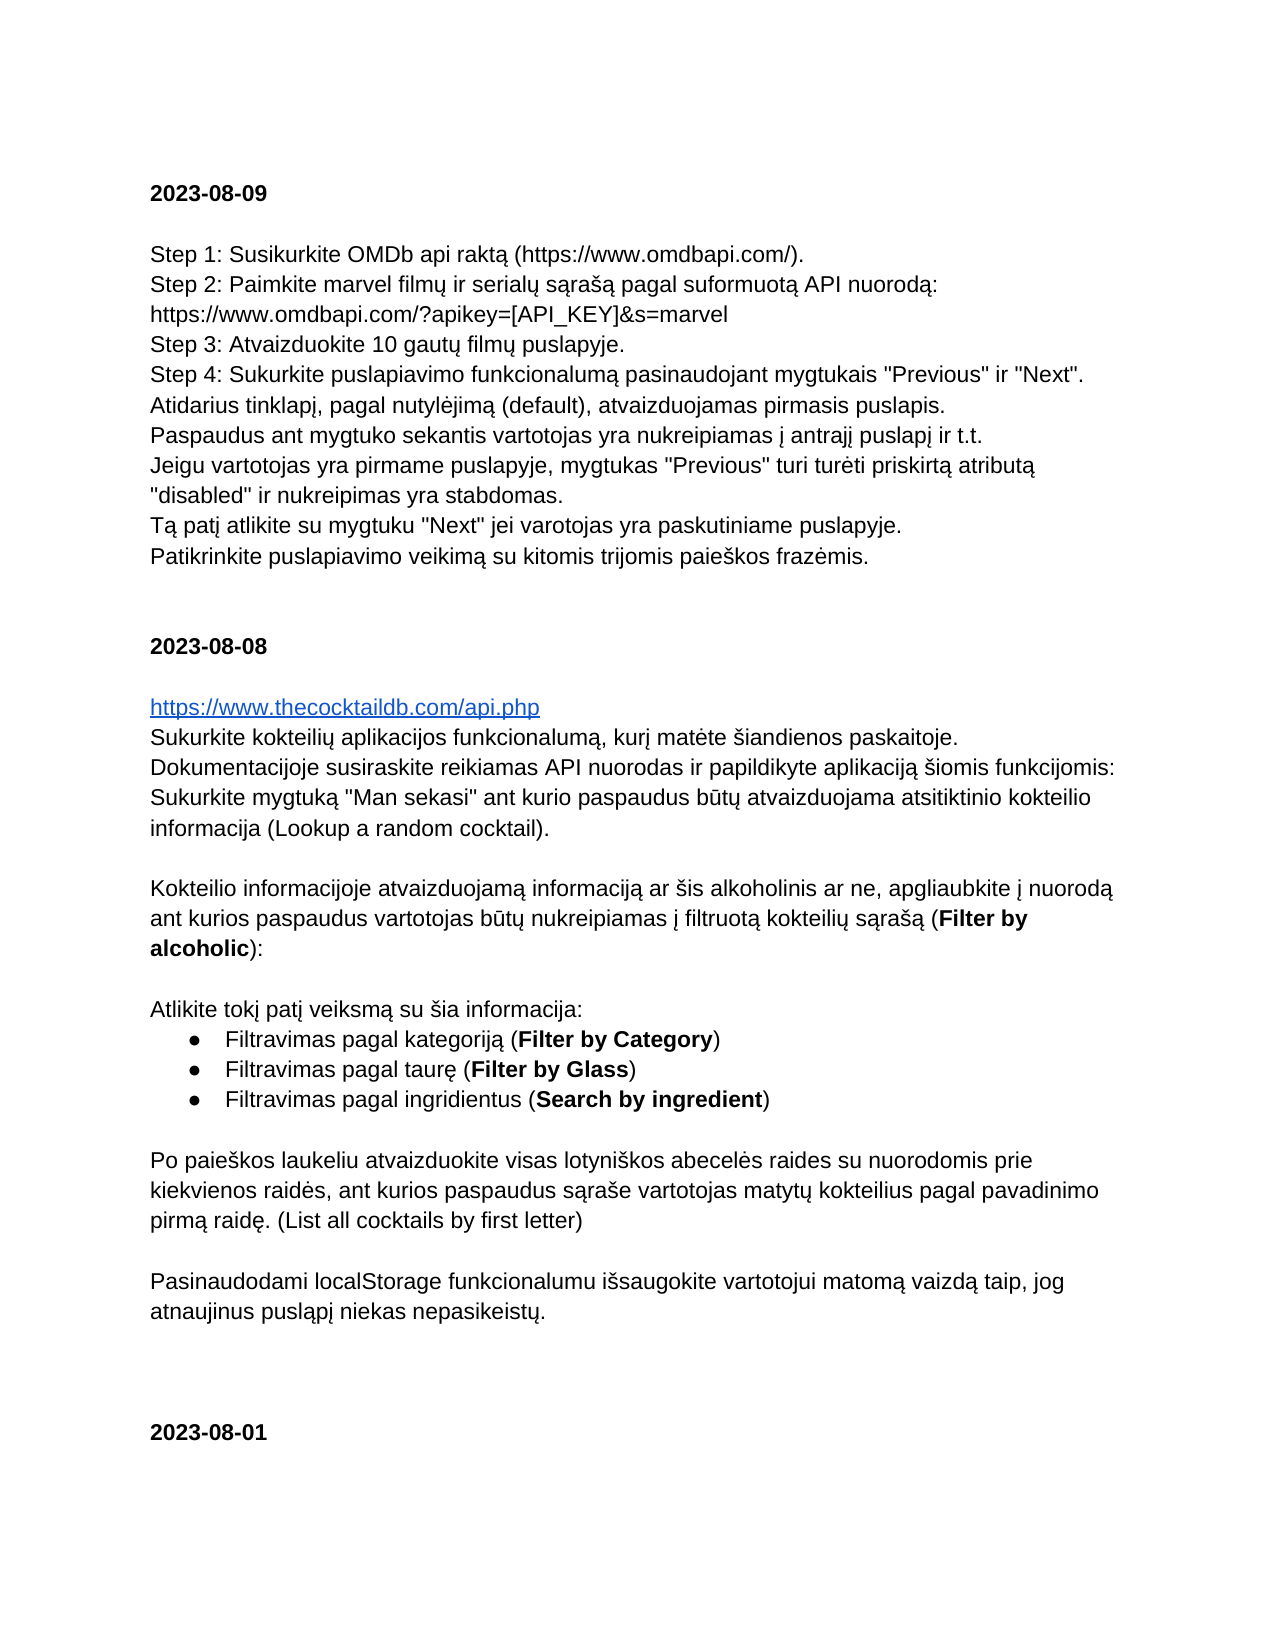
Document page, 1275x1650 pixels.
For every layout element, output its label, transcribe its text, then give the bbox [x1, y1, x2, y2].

text 2023-08-09 [150, 180, 1125, 207]
text Atidarius tinklapį, pagal nutylėjimą (default), atvaizduojamas pirmasis puslapis. [150, 392, 1125, 418]
text Tą patį atlikite su mygtuku "Next" jei varotojas yra paskutiniame puslapyje. [150, 512, 1125, 539]
text https://www.omdbapi.com/?apikey=[API_KEY]&s=marvel [150, 301, 1125, 327]
text Patikrinkite puslapiavimo veikimą su kitomis trijomis paieškos frazėmis. [150, 543, 1125, 569]
text Step 3: Atvaizduokite 10 gautų filmų puslapyje. [150, 331, 1125, 358]
text https://www.thecocktaildb.com/api.php [150, 694, 1125, 720]
list Filtravimas pagal taurę (Filter by Glass) [187, 1056, 1125, 1083]
text Paspaudus ant mygtuko sekantis vartotojas yra nukreipiamas į antrajį puslapį ir t.t. [150, 422, 1125, 448]
list Filtravimas pagal kategoriją (Filter by Category) [187, 1026, 1125, 1052]
text Step 1: Susikurkite OMDb api raktą (https://www.omdbapi.com/). [150, 241, 1125, 267]
list Filtravimas pagal ingridientus (Search by ingredient) [187, 1086, 1125, 1113]
text 2023-08-08 [150, 633, 1125, 660]
text Pasinaudodami localStorage funkcionalumu išsaugokite vartotojui matomą vaizdą taip, jog atnaujinus pusląpį niekas nepasikeistų. [150, 1268, 1125, 1324]
text 2023-08-01 [150, 1419, 1125, 1445]
text Sukurkite mygtuką "Man sekasi" ant kurio paspaudus būtų atvaizduojama atsitiktinio kokteilio informacija (Lookup a random cocktail). [150, 784, 1125, 841]
text Kokteilio informacijoje atvaizduojamą informaciją ar šis alkoholinis ar ne, apgliaubkite į nuorodą ant kurios paspaudus vartotojas būtų nukreipiamas į filtruotą kokteilių sąrašą (Filter by alcoholic): [150, 875, 1125, 962]
text Atlikite tokį patį veiksmą su šia informacija: [150, 996, 1125, 1022]
text Step 2: Paimkite marvel filmų ir serialų sąrašą pagal suformuotą API nuorodą: [150, 271, 1125, 297]
text Po paieškos laukeliu atvaizduokite visas lotyniškos abecelės raides su nuorodomis prie kiekvienos raidės, ant kurios paspaudus sąraše vartotojas matytų kokteilius pagal pavadinimo pirmą raidę. (List all cocktails by first letter) [150, 1147, 1125, 1234]
text Step 4: Sukurkite puslapiavimo funkcionalumą pasinaudojant mygtukais "Previous" ir "Next". [150, 361, 1125, 388]
text Sukurkite kokteilių aplikacijos funkcionalumą, kurį matėte šiandienos paskaitoje. Dokumentacijoje susiraskite reikiamas API nuorodas ir papildikyte aplikaciją šiomis funkcijomis: [150, 724, 1125, 781]
text Jeigu vartotojas yra pirmame puslapyje, mygtukas "Previous" turi turėti priskirtą atributą "disabled" ir nukreipimas yra stabdomas. [150, 452, 1125, 509]
